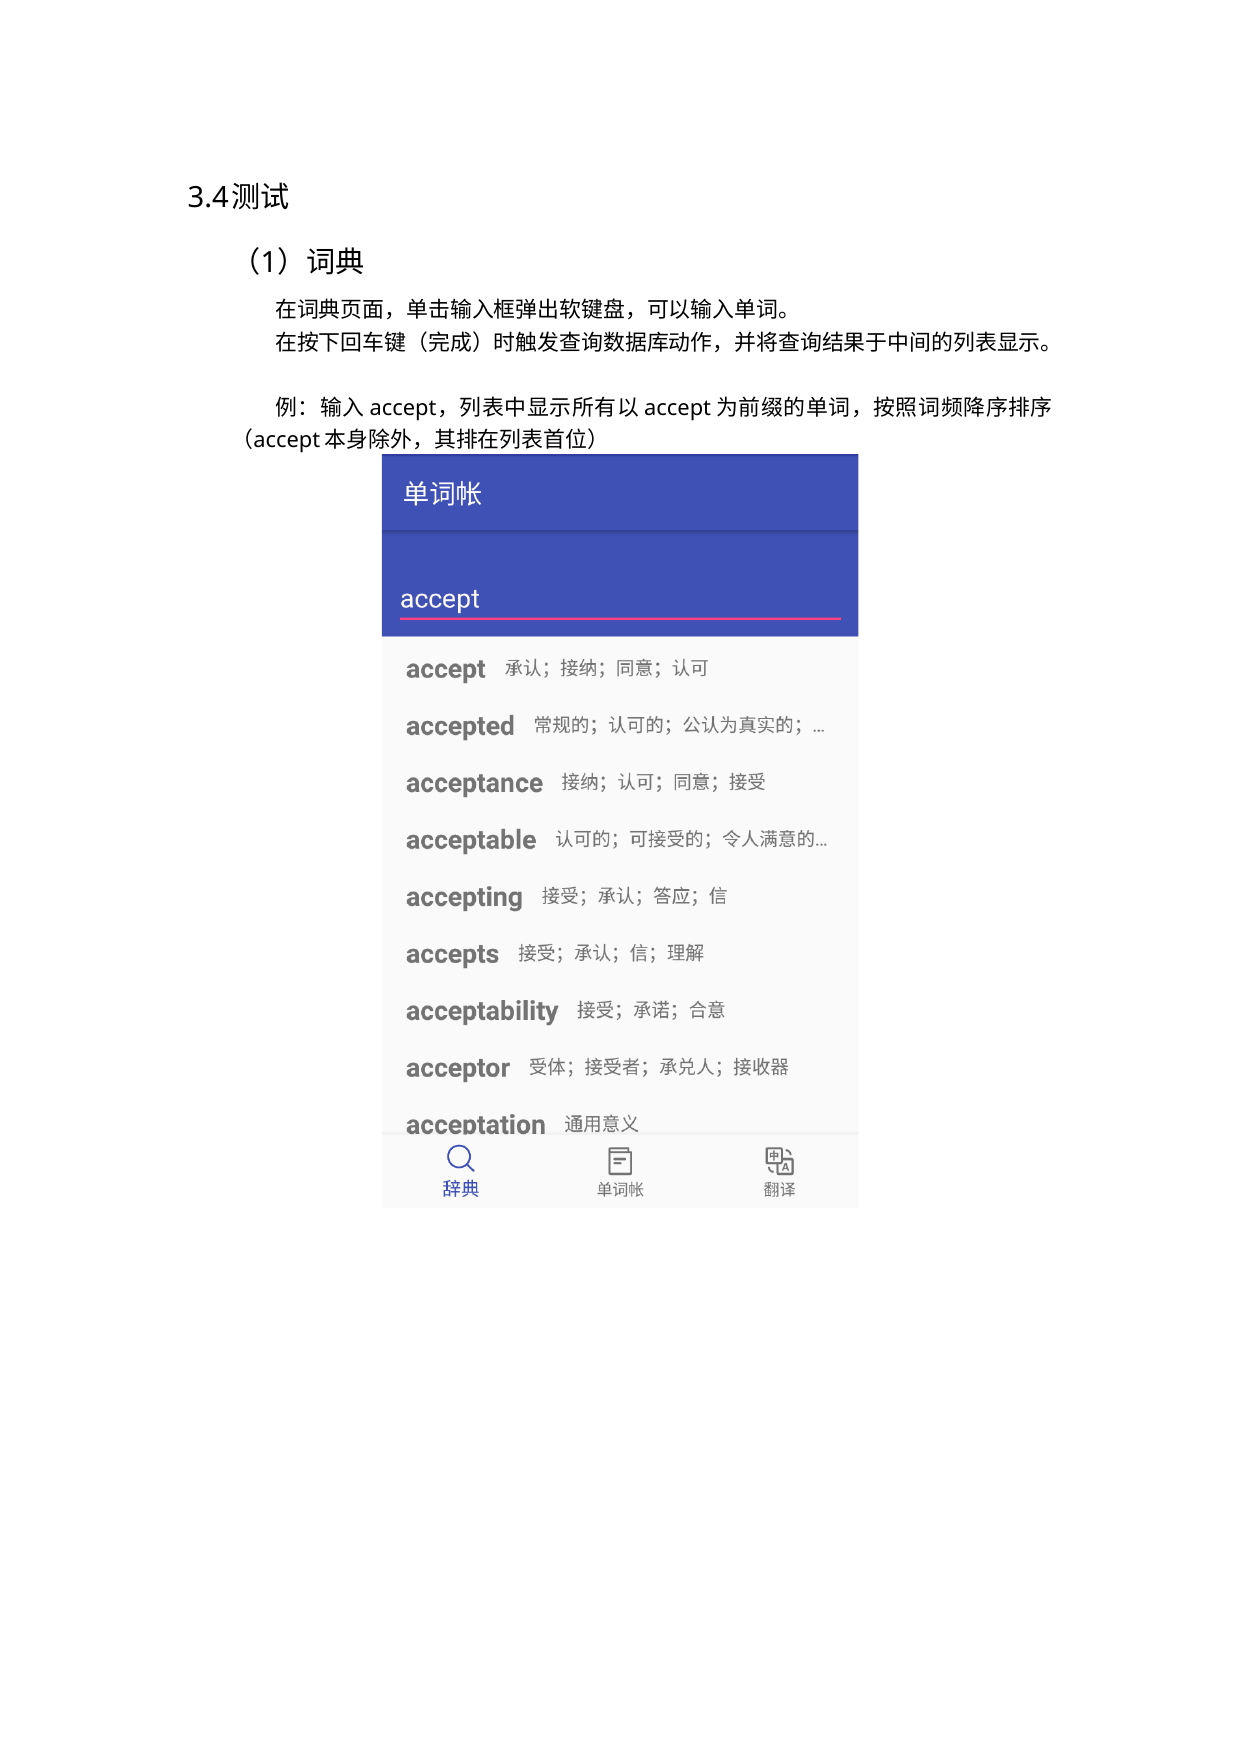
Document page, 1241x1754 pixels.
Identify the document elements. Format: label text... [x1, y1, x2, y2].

text 例：输入accept，列表中显示所有以accept为前缀的单词，按照词频降序排序（accept本身除外，其排在列表首位） [231, 389, 1053, 454]
picture [381, 454, 859, 1208]
text （1）词典 [187, 227, 1053, 292]
text 在按下回车键（完成）时触发查询数据库动作，并将查询结果于中间的列表显示。 [187, 324, 1053, 357]
text 3.4 测试 [187, 162, 1053, 227]
text 在词典页面，单击输入框弹出软键盘，可以输入单词。 [187, 292, 1053, 324]
